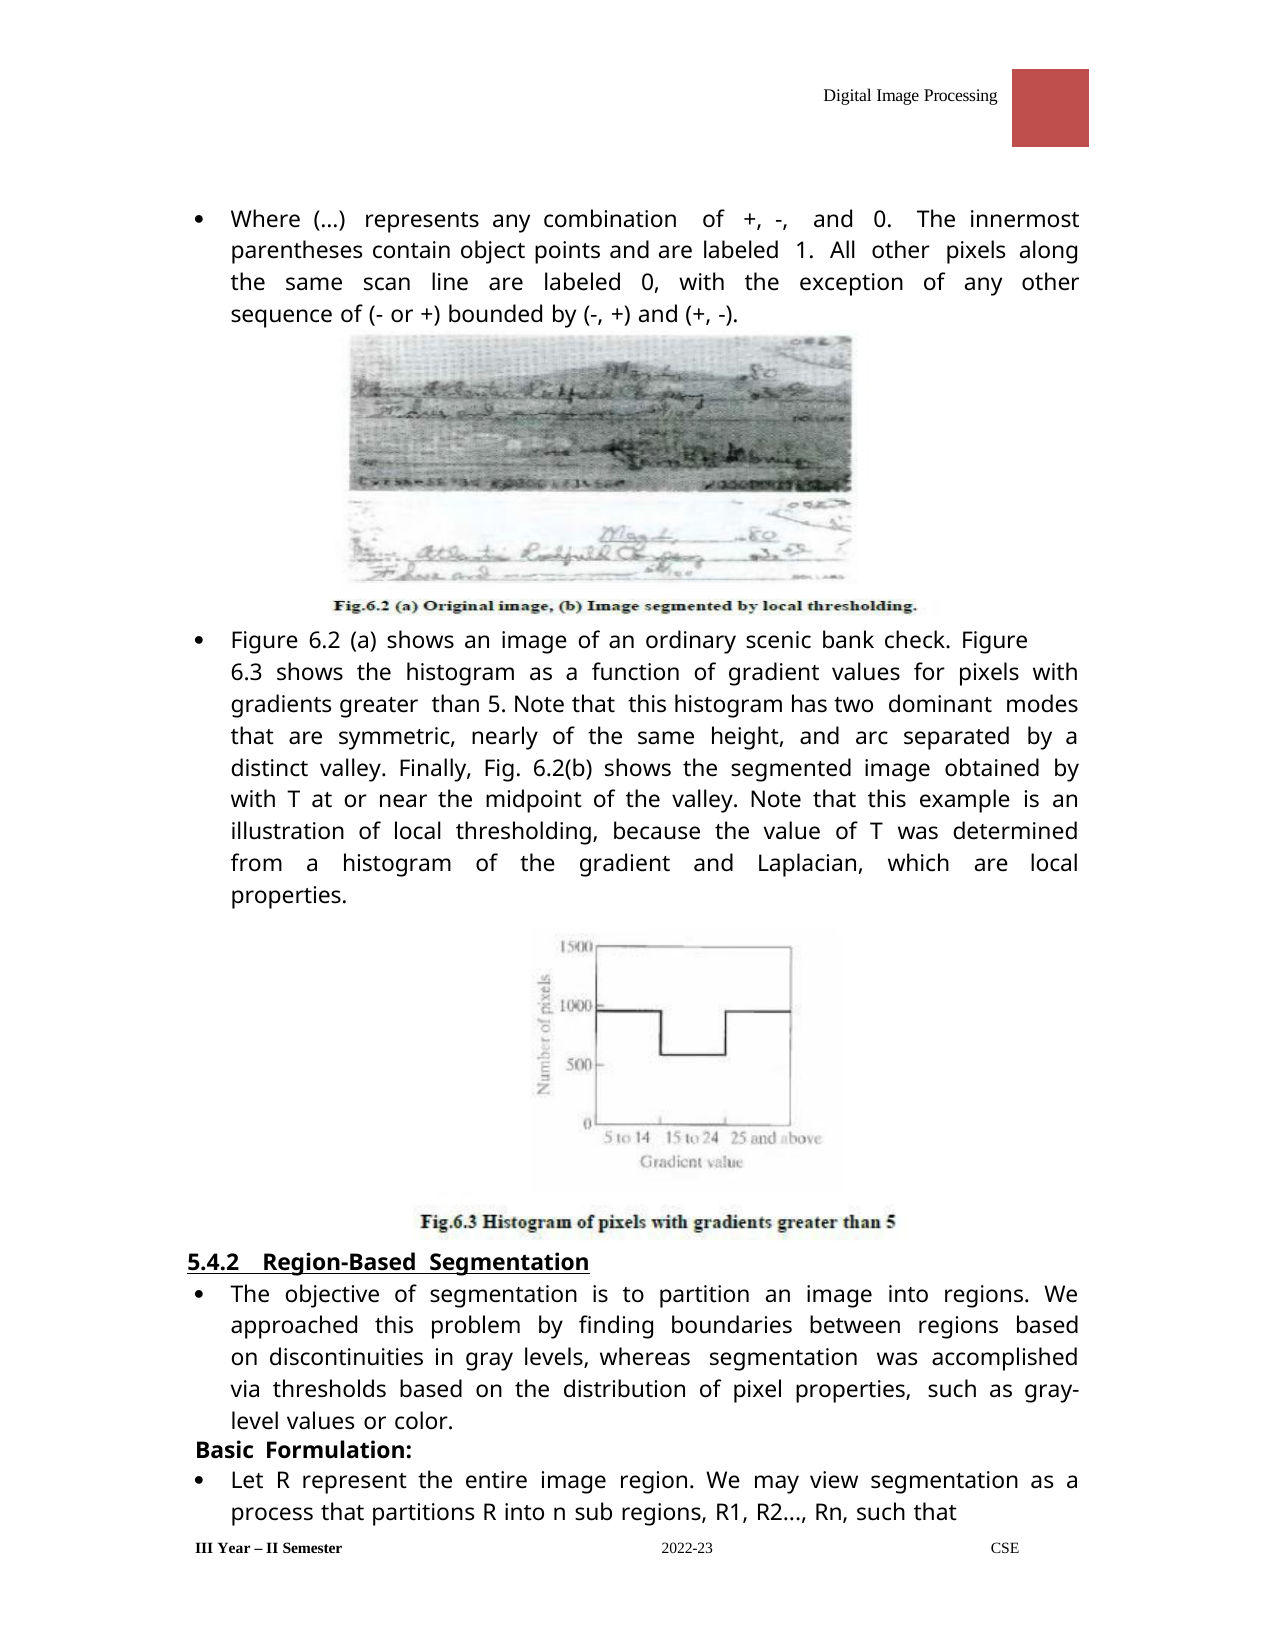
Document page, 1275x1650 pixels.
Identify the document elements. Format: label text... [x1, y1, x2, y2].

text 6.3 shows the histogram as a function of gradient values for pixels with gradients greater than 5. Note that this histogram has two dominant modes that are symmetric, nearly of the same height, and arc separated by a distinct valley. Finally, Fig. 6.2(b) shows the segmented image obtained by with T at or near the midpoint of the valley. Note that this example is an illustration of local thresholding, because the value of T was determined from a histogram of the gradient and Laplacian, which are local properties. [230, 656, 1079, 910]
list Region-Based Segmentation [187, 1246, 1100, 1277]
picture [390, 910, 919, 1246]
list Where (…) represents any combination of +, -, and 0. The innermost parentheses contain object points and are labeled 1. All other pixels along the same scan line are labeled 0, with the exception of any other sequence of (- or +) bounded by (-, +) and (+, -). [195, 203, 1079, 329]
picture [307, 330, 963, 623]
text Basic Formulation: [195, 1437, 1100, 1464]
list Figure 6.2 (a) shows an image of an ordinary scenic bank check. Figure [195, 624, 1100, 655]
list The objective of segmentation is to partition an image into regions. We approached this problem by finding boundaries between regions based on discontinuities in gray levels, whereas segmentation was accomplished via thresholds based on the distribution of pixel properties, such as gray-level values or color. [195, 1278, 1079, 1436]
list Let R represent the entire image region. We may view segmentation as a process that partitions R into n sub regions, R1, R2..., Rn, such that [195, 1464, 1079, 1528]
